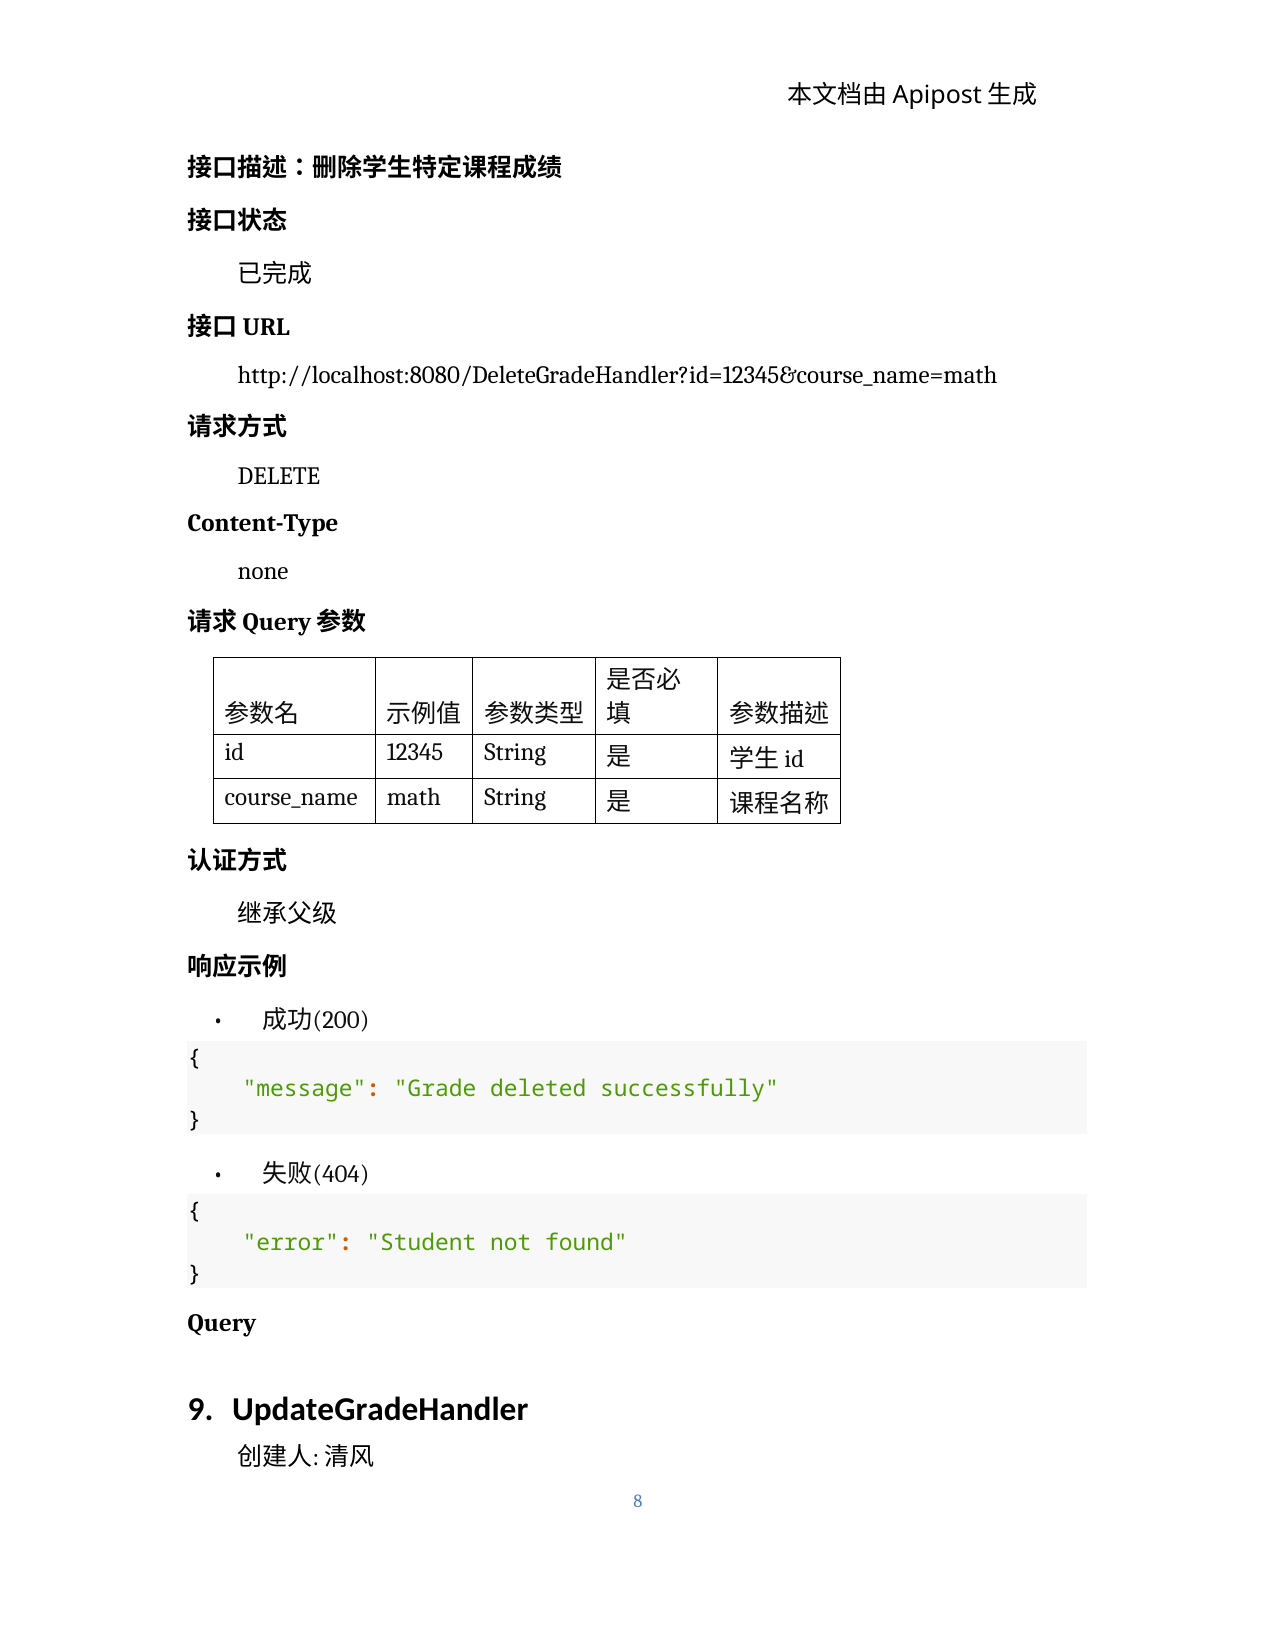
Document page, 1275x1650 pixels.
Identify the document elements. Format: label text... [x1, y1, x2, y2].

text 认证方式 [187, 843, 1087, 877]
table_header 是否必填 [596, 658, 717, 733]
table_cell 学生id [718, 735, 840, 778]
text 已完成 [237, 256, 1037, 290]
table_cell 是 [596, 779, 717, 823]
text none [237, 557, 1037, 585]
table_cell course_name [214, 779, 375, 823]
text 继承父级 [237, 896, 1037, 930]
text 接口状态 [187, 203, 1087, 237]
text 接口URL [187, 308, 1087, 342]
text DELETE [237, 462, 1037, 490]
table_cell String [473, 779, 595, 823]
table_header 示例值 [376, 658, 472, 733]
text Query [187, 1309, 1087, 1338]
list 成功(200) [212, 1001, 1087, 1035]
table_cell 12345 [376, 735, 472, 778]
text 接口描述：删除学生特定课程成绩 [187, 150, 1087, 184]
text http://localhost:8080/DeleteGradeHandler?id=12345&course_name=math [237, 361, 1037, 390]
table_cell 是 [596, 735, 717, 778]
table_cell math [376, 779, 472, 823]
table_header 参数名 [214, 658, 375, 733]
table_header 参数类型 [473, 658, 595, 733]
text 创建人: 清风 [237, 1439, 1037, 1473]
text { "message": "Grade deleted successfully" } [201, 1041, 1087, 1134]
text 请求Query参数 [187, 604, 1087, 638]
table_cell id [214, 735, 375, 778]
list 失败(404) [212, 1155, 1087, 1189]
text { "error": "Student not found" } [187, 1194, 1087, 1288]
subtitle UpdateGradeHandler [187, 1388, 1087, 1428]
text 请求方式 [187, 409, 1087, 443]
table_cell String [473, 735, 595, 778]
text Content-Type [187, 509, 1087, 538]
table_cell 课程名称 [718, 779, 840, 823]
table_header 参数描述 [718, 658, 840, 733]
text 响应示例 [187, 948, 1087, 983]
